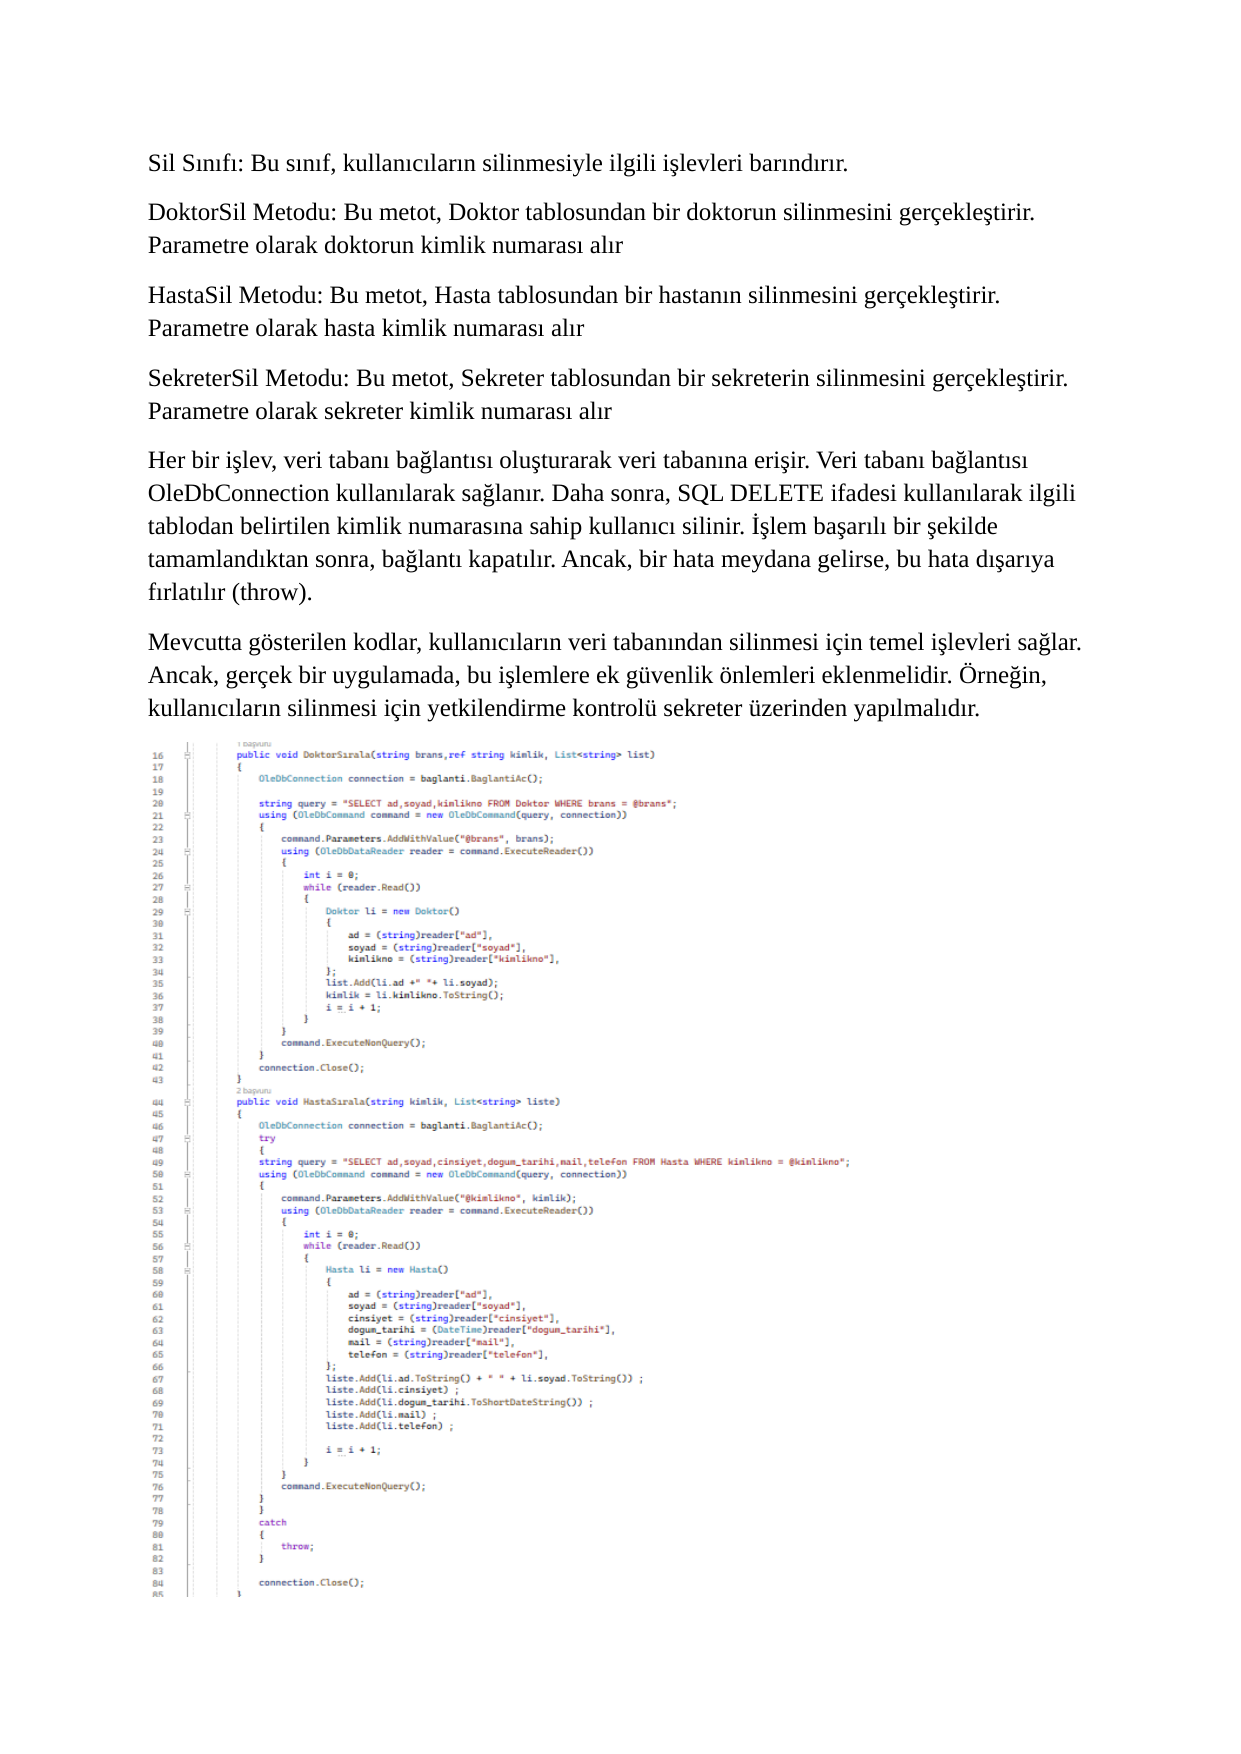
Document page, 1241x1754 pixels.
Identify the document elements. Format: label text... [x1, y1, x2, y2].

text HastaSil Metodu: Bu metot, Hasta tablosundan bir hastanın silinmesini gerçekleştirir. Parametre olarak hasta kimlik numarası alır [148, 280, 1093, 342]
text Mevcutta gösterilen kodlar, kullanıcıların veri tabanından silinmesi için temel işlevleri sağlar. Ancak, gerçek bir uygulamada, bu işlemlere ek güvenlik önlemleri eklenmelidir. Örneğin, kullanıcıların silinmesi için yetkilendirme kontrolü sekreter üzerinden yapılmalıdır. [148, 627, 1093, 722]
text SekreterSil Metodu: Bu metot, Sekreter tablosundan bir sekreterin silinmesini gerçekleştirir. Parametre olarak sekreter kimlik numarası alır [148, 363, 1093, 424]
text Her bir işlev, veri tabanı bağlantısı oluşturarak veri tabanına erişir. Veri tabanı bağlantısı OleDbConnection kullanılarak sağlanır. Daha sonra, SQL DELETE ifadesi kullanılarak ilgili tablodan belirtilen kimlik numarasına sahip kullanıcı silinir. İşlem başarılı bir şekilde tamamlandıktan sonra, bağlantı kapatılır. Ancak, bir hata meydana gelirse, bu hata dışarıya fırlatılır (throw). [148, 445, 1093, 606]
text DoktorSil Metodu: Bu metot, Doktor tablosundan bir doktorun silinmesini gerçekleştirir. Parametre olarak doktorun kimlik numarası alır [148, 197, 1093, 259]
text Sil Sınıfı: Bu sınıf, kullanıcıların silinmesiyle ilgili işlevleri barındırır. [148, 148, 1093, 176]
picture [147, 742, 849, 1597]
